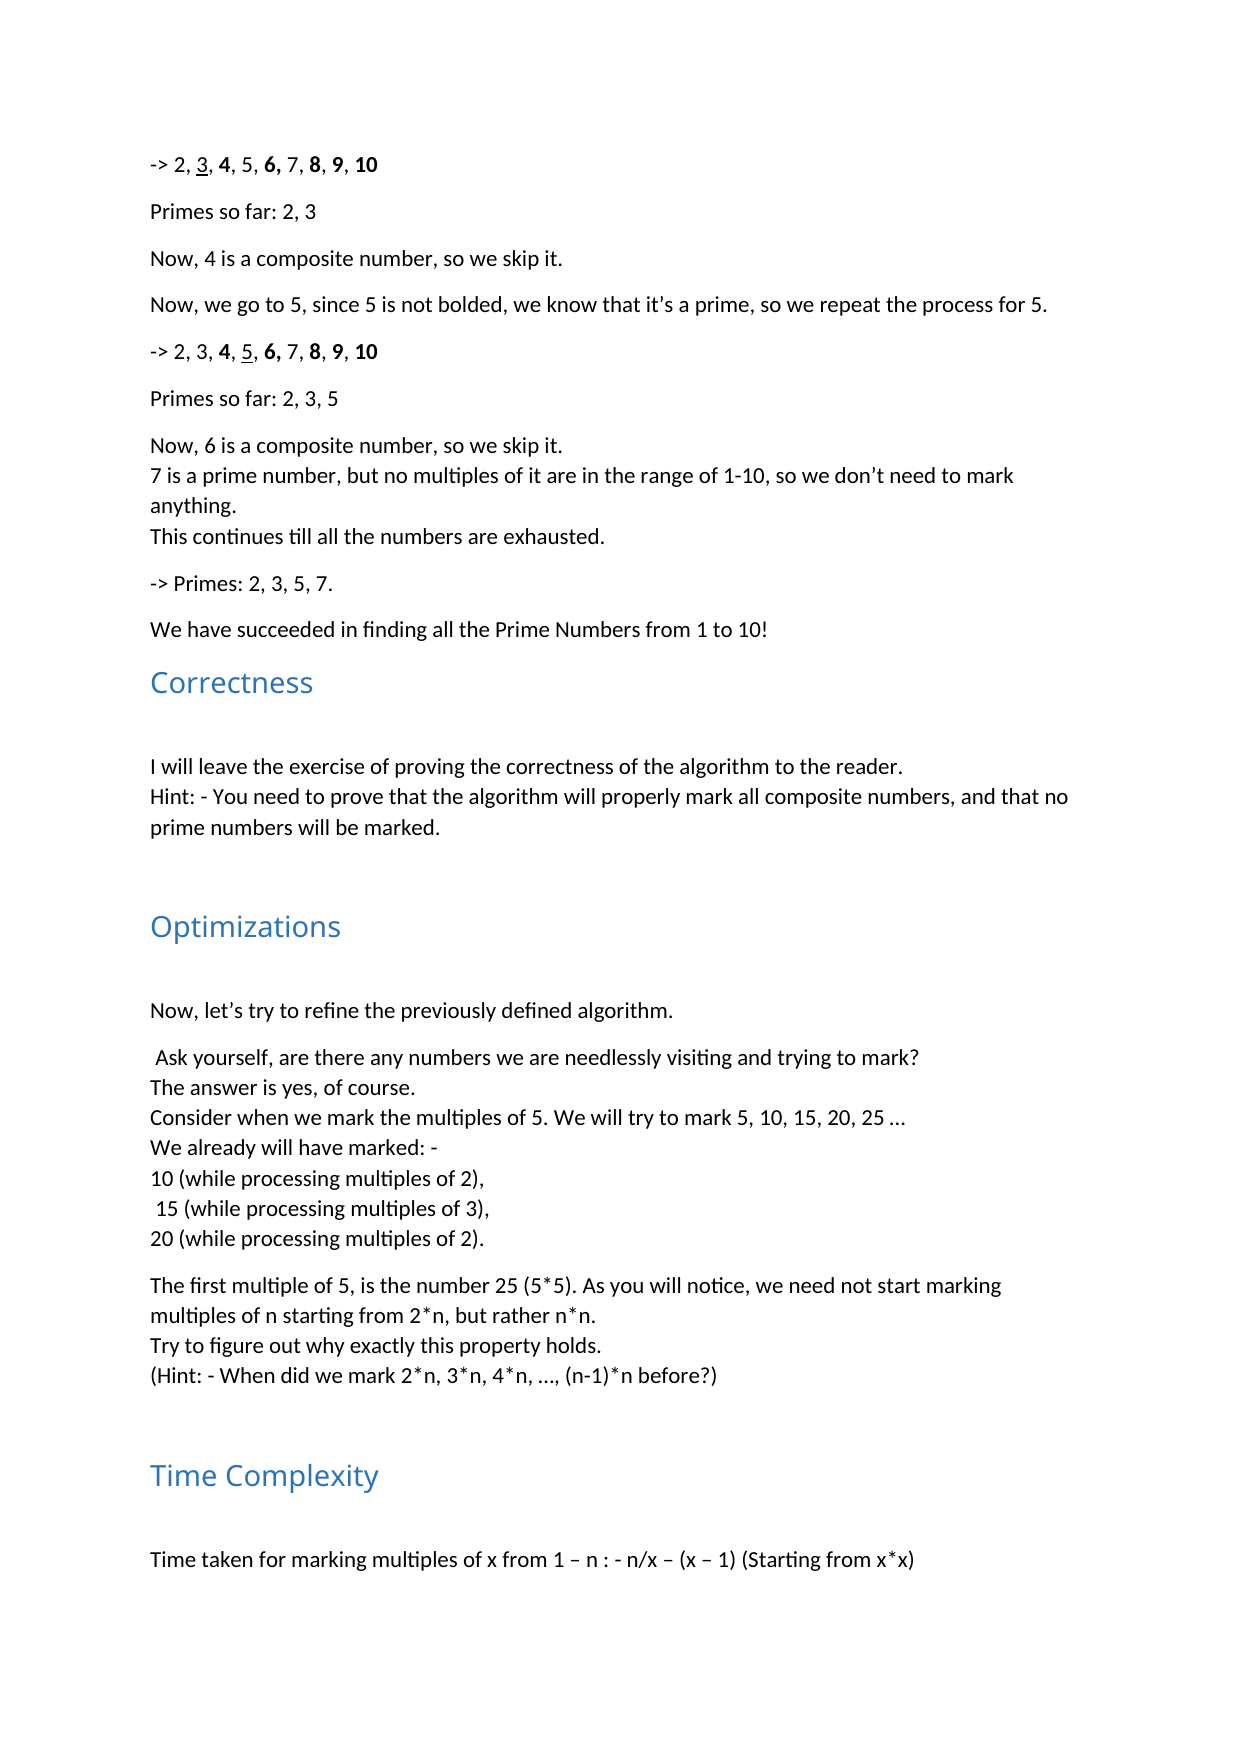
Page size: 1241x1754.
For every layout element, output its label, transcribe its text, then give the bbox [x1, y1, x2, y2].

text The first multiple of 5, is the number 25 (5*5). As you will notice, we need not start marking multiples of n starting from 2*n, but rather n*n. Try to figure out why exactly this property holds. (Hint: - When did we mark 2*n, 3*n, 4*n, …, (n-1)*n before?) [150, 1271, 1090, 1390]
subtitle Optimizations [150, 906, 1090, 946]
text Primes so far: 2, 3 [150, 197, 1090, 225]
text Now, 6 is a composite number, so we skip it. 7 is a prime number, but no multiples of it are in the range of 1-10, so we don’t need to mark anything. This continues till all the numbers are exhausted. [150, 431, 1090, 550]
text -> 2, 3, 4, 5, 6, 7, 8, 9, 10 [150, 150, 1090, 178]
subtitle Time Complexity [150, 1455, 1090, 1495]
text -> Primes: 2, 3, 5, 7. [150, 569, 1090, 597]
text I will leave the exercise of proving the correctness of the algorithm to the reader. Hint: - You need to prove that the algorithm will properly mark all composite numbers, and that no prime numbers will be marked. [150, 752, 1090, 841]
text Time taken for marking multiples of x from 1 – n : - n/x – (x – 1) (Starting from x*x) [150, 1545, 1090, 1573]
subtitle Correctness [150, 662, 1090, 702]
text Now, let’s try to refine the previously defined algorithm. [150, 996, 1090, 1024]
text Primes so far: 2, 3, 5 [150, 384, 1090, 412]
text We have succeeded in finding all the Prime Numbers from 1 to 10! [150, 616, 1090, 644]
text Now, we go to 5, since 5 is not bolded, we know that it’s a prime, so we repeat the process for 5. [150, 291, 1090, 319]
text Now, 4 is a composite number, so we skip it. [150, 244, 1090, 272]
text Ask yourself, are there any numbers we are needlessly visiting and trying to mark? The answer is yes, of course. Consider when we mark the multiples of 5. We will try to mark 5, 10, 15, 20, 25 … We already will have marked: - 10 (while processing multiples of 2), 15 (while processing multiples of 3), 20 (while processing multiples of 2). [150, 1043, 1090, 1252]
text -> 2, 3, 4, 5, 6, 7, 8, 9, 10 [150, 337, 1090, 366]
